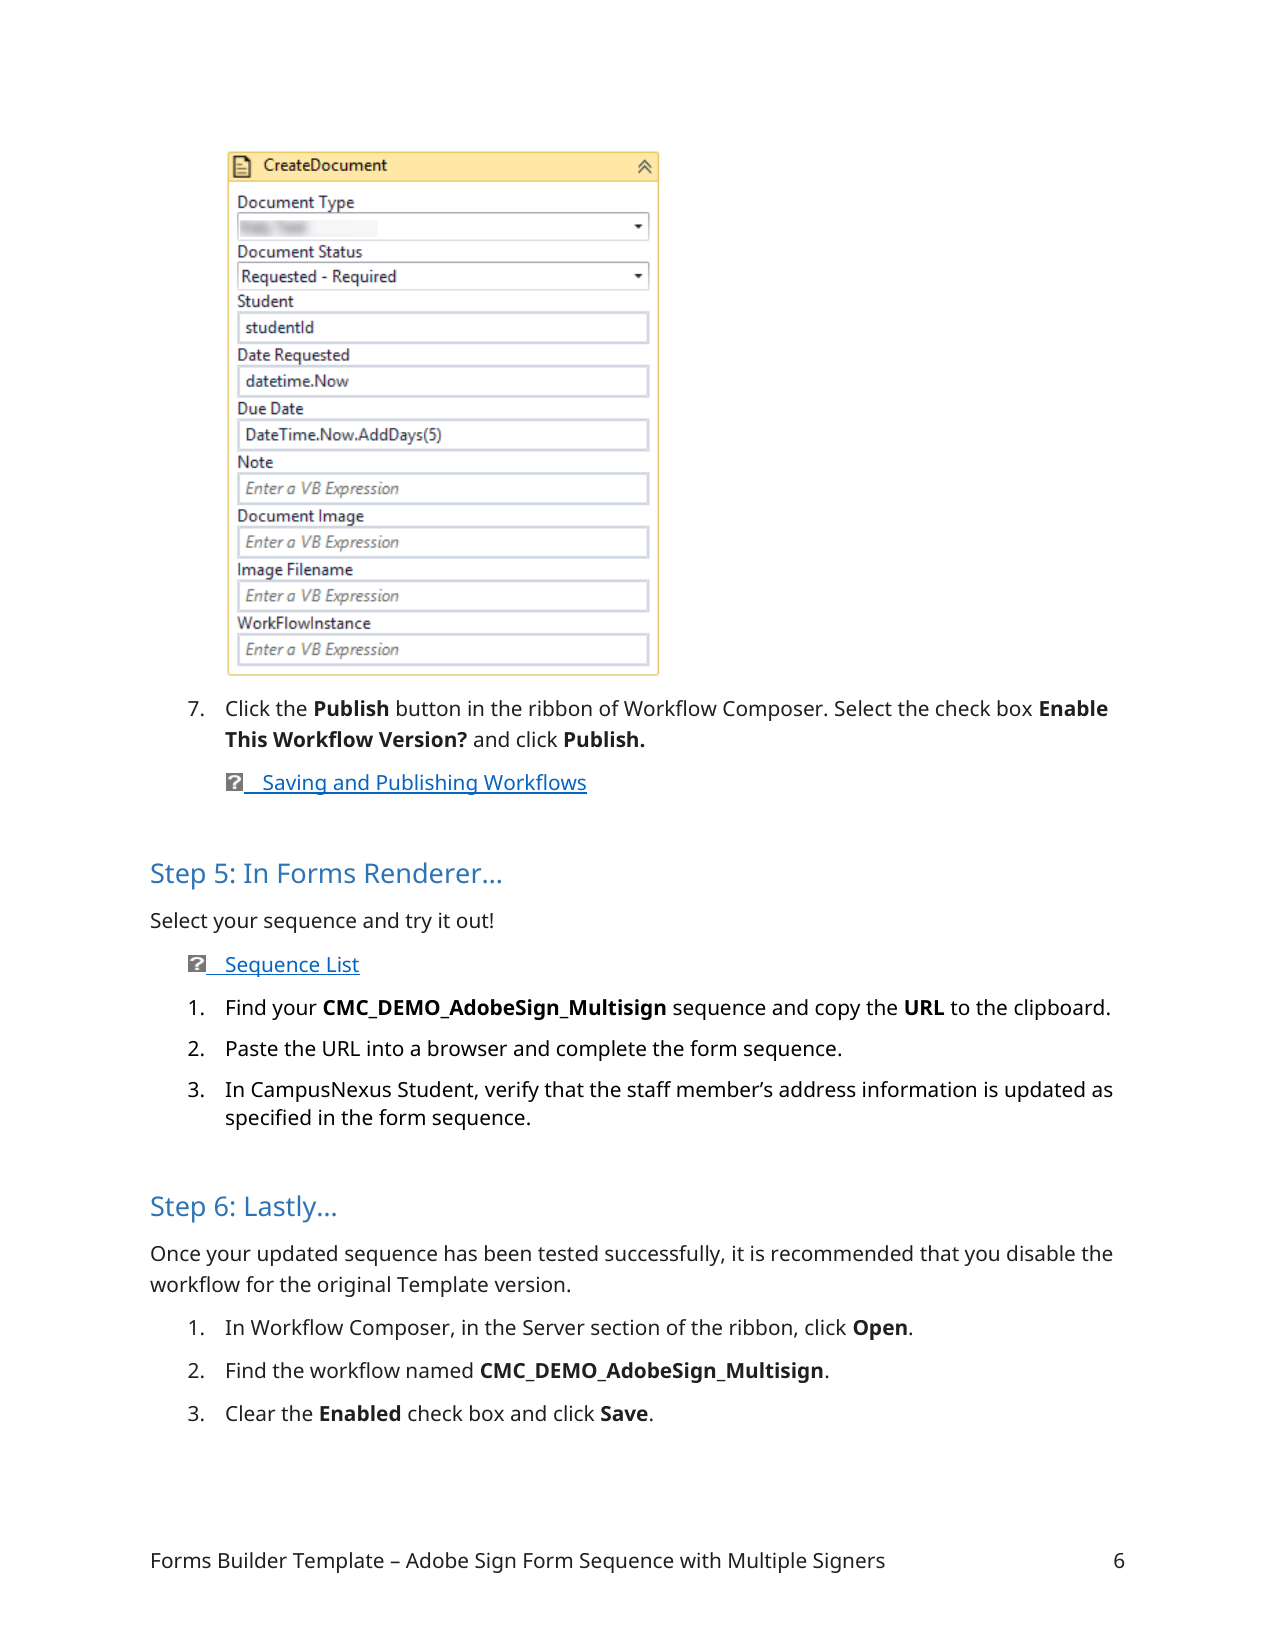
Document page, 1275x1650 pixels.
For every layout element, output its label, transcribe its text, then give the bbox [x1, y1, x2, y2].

list Click the Publish button in the ribbon of Workflow Composer. Select the check box Enable This Workflow Version? and click Publish. [187, 694, 1125, 753]
list Clear the Enabled check box and click Save. [187, 1399, 1125, 1428]
text Select your sequence and try it out! [150, 907, 1125, 935]
list Saving and Publishing Workflows [225, 768, 1125, 797]
picture [225, 150, 662, 680]
list Find the workflow named CMC_DEMO_AdobeSign_Multisign. [187, 1356, 1125, 1385]
subtitle Step 6: Lastly… [150, 1187, 1125, 1224]
text Once your updated sequence has been tested successfully, it is recommended that you disable the workflow for the original Template version. [150, 1239, 1125, 1299]
list Find your CMC_DEMO_AdobeSign_Multisign sequence and copy the URL to the clipboard. [187, 993, 1125, 1021]
list Sequence List [187, 950, 1125, 978]
picture [188, 955, 206, 972]
list Paste the URL into a browser and complete the form sequence. [187, 1034, 1125, 1062]
subtitle Step 5: In Forms Renderer… [150, 854, 1125, 891]
list In Workflow Composer, in the Server section of the ribbon, click Open. [187, 1313, 1125, 1342]
picture [226, 773, 243, 791]
list In CampusNexus Student, verify that the staff member’s address information is updated as specified in the form sequence. [187, 1075, 1125, 1132]
